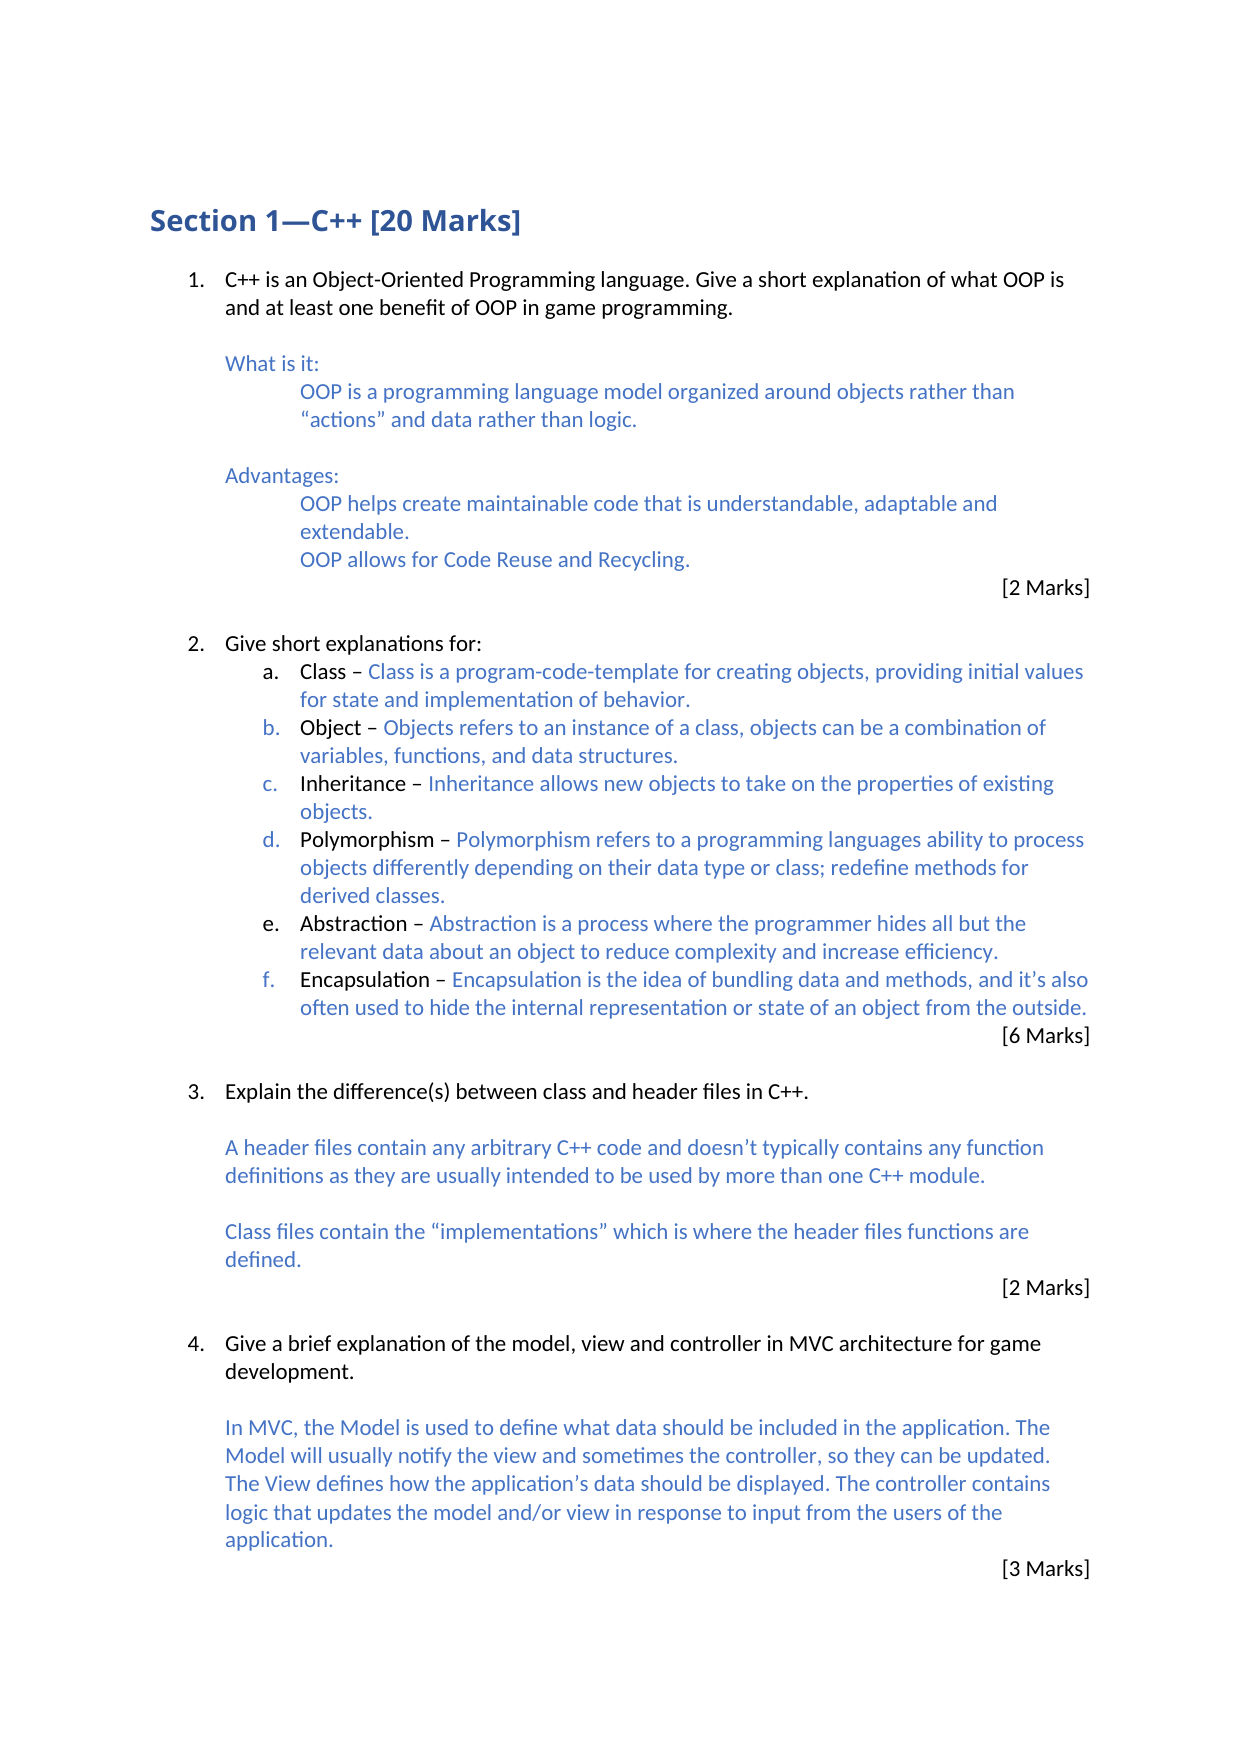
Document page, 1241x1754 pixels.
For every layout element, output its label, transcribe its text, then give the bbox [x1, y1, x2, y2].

subtitle Section 1—C++ [20 Marks] [150, 200, 1090, 240]
list Explain the difference(s) between class and header files in C++. [187, 1077, 1090, 1105]
list Abstraction – Abstraction is a process where the programmer hides all but the relevant data about an object to reduce complexity and increase efficiency. [262, 909, 1090, 965]
text OOP helps create maintainable code that is understandable, adaptable and extendable. [300, 489, 1090, 545]
list Class – Class is a program-code-template for creating objects, providing initial values for state and implementation of behavior. [262, 657, 1090, 713]
text What is it: [225, 349, 1090, 377]
list Encapsulation – Encapsulation is the idea of bundling data and methods, and it’s also often used to hide the internal representation or state of an object from the outside. [262, 965, 1090, 1021]
text [2 Marks] [187, 1273, 1090, 1301]
list Object – Objects refers to an instance of a class, objects can be a combination of variables, functions, and data structures. [262, 713, 1090, 769]
list Inheritance – Inheritance allows new objects to take on the properties of existing objects. [262, 769, 1090, 825]
text [2 Marks] [187, 573, 1090, 601]
list Give short explanations for: [187, 629, 1090, 657]
list Class files contain the “implementations” which is where the header files functions are defined. [225, 1217, 1090, 1273]
text [6 Marks] [262, 1021, 1090, 1049]
list Polymorphism – Polymorphism refers to a programming languages ability to process objects differently depending on their data type or class; redefine methods for derived classes. [262, 825, 1090, 909]
list C++ is an Object-Oriented Programming language. Give a short explanation of what OOP is [187, 265, 1090, 293]
text OOP allows for Code Reuse and Recycling. [300, 545, 1090, 573]
list and at least one benefit of OOP in game programming. [225, 293, 1090, 321]
text In MVC, the Model is used to define what data should be included in the application. The Model will usually notify the view and sometimes the controller, so they can be updated. [225, 1413, 1090, 1469]
text OOP is a programming language model organized around objects rather than “actions” and data rather than logic. [300, 377, 1090, 433]
list Give a brief explanation of the model, view and controller in MVC architecture for game development. [187, 1329, 1090, 1386]
list A header files contain any arbitrary C++ code and doesn’t typically contains any function definitions as they are usually intended to be used by more than one C++ module. [225, 1133, 1090, 1189]
text The View defines how the application’s data should be displayed. The controller contains logic that updates the model and/or view in response to input from the users of the application. [225, 1469, 1090, 1554]
text Advantages: [225, 461, 1090, 489]
text [3 Marks] [187, 1554, 1090, 1582]
